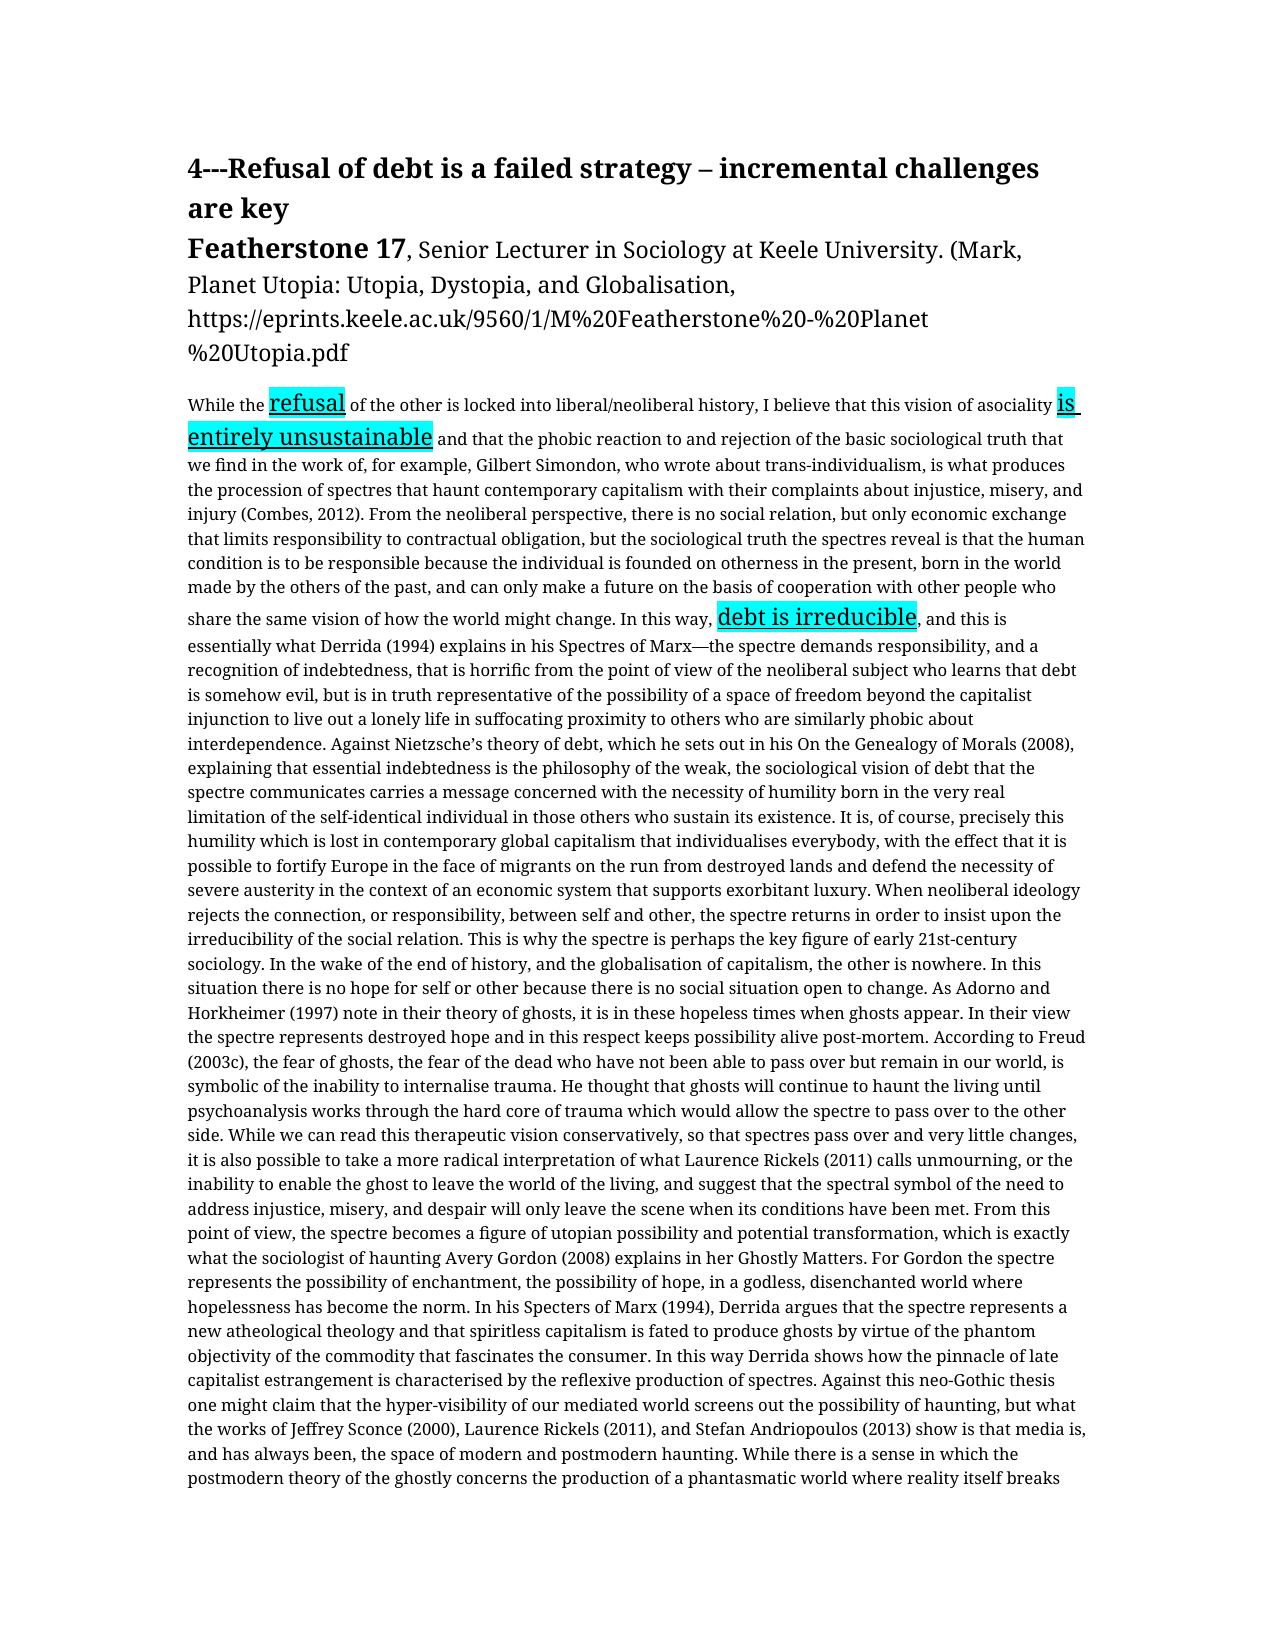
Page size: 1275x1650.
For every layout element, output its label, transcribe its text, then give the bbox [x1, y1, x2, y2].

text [187, 387, 1087, 1489]
text Featherstone 17, Senior Lecturer in Sociology at Keele University. (Mark, Planet Utopia: Utopia, Dystopia, and Globalisation, https://eprints.keele.ac.uk/9560/1/M%20Featherstone%20-%20Planet%20Utopia.pdf [187, 229, 1087, 368]
subtitle 4---Refusal of debt is a failed strategy – incremental challenges are key [187, 150, 1087, 227]
